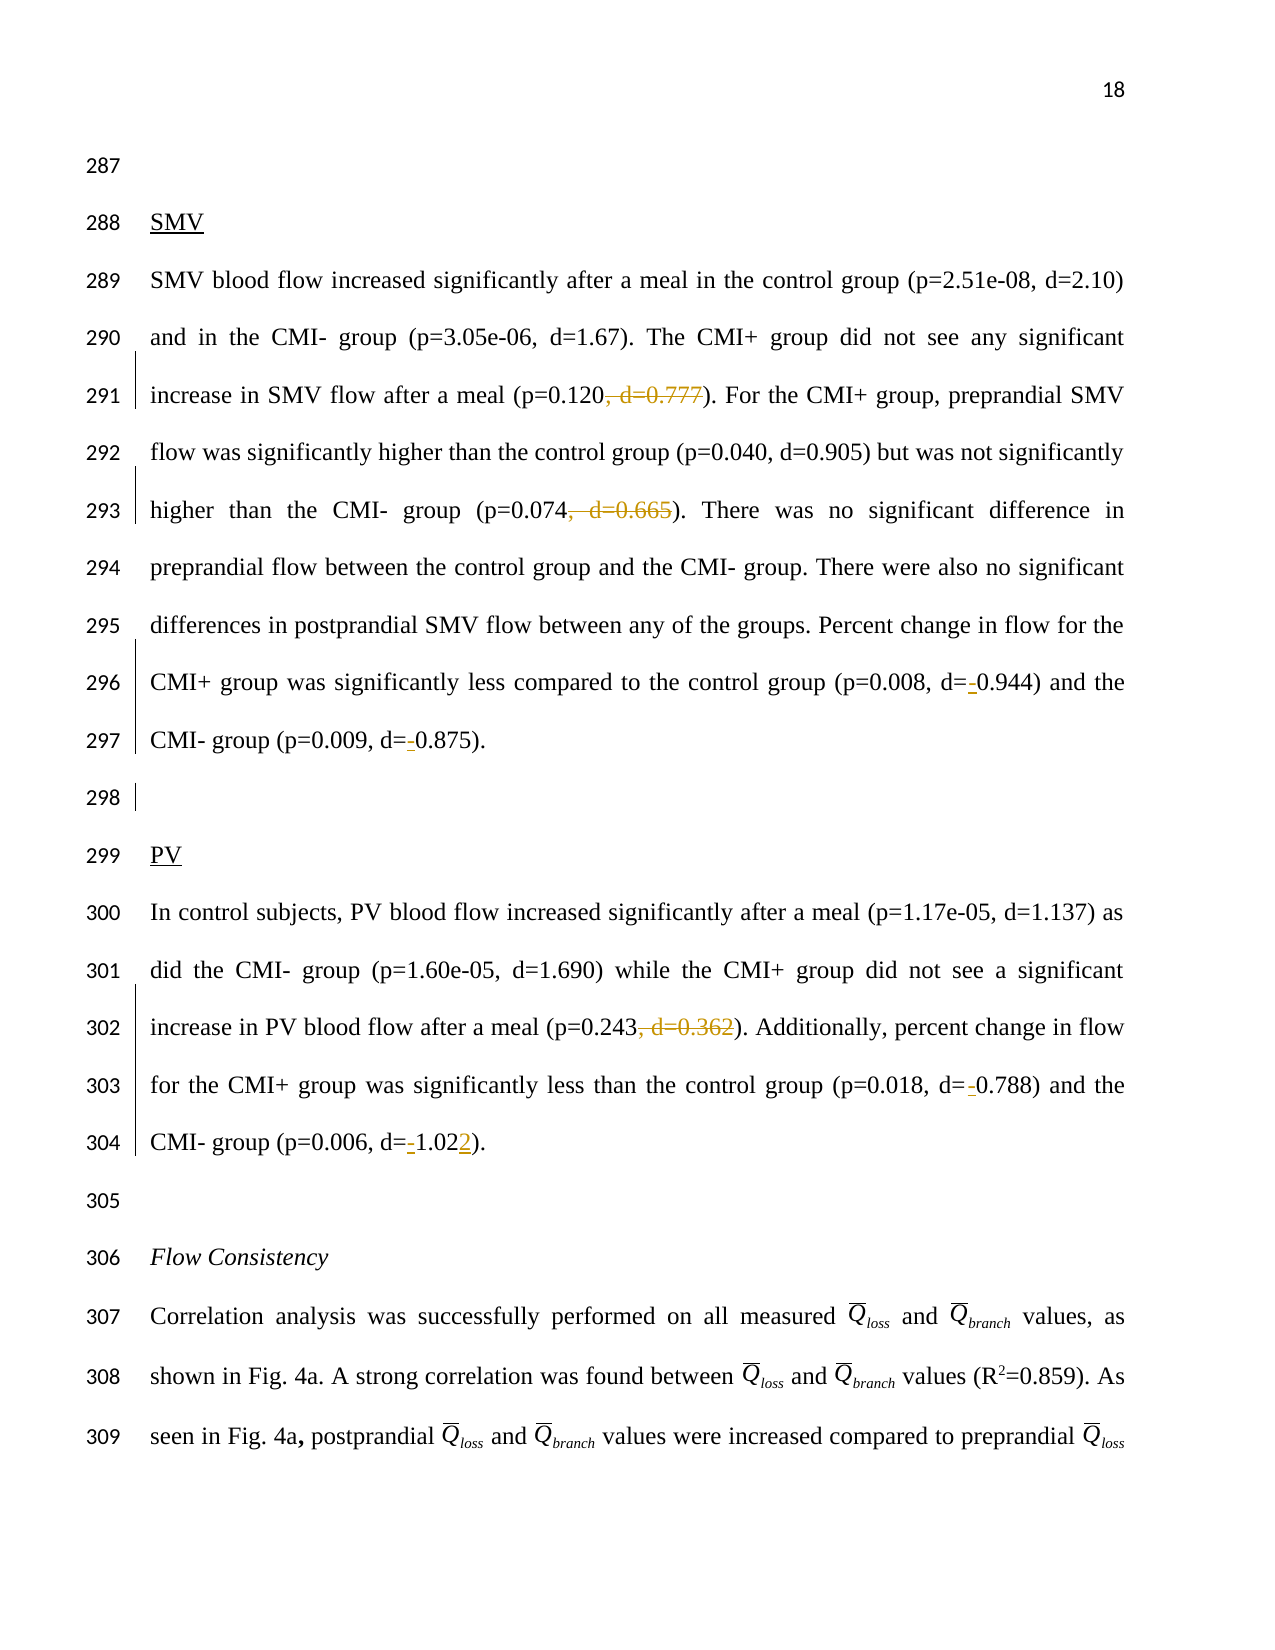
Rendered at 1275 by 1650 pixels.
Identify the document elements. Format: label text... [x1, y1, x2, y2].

text In control subjects, PV blood flow increased significantly after a meal (p=1.17e-05, d=1.137) as did the CMI- group (p=1.60e-05, d=1.690) while the CMI+ group did not see a significant increase in PV blood flow after a meal (p=0.243). Additionally, percent change in flow for the CMI+ group was significantly less than the control group (p=0.018, d=0.788) and the CMI- group (p=0.006, d=1.02). [150, 897, 1125, 1156]
text SMV [150, 207, 1125, 236]
text PV [150, 840, 1125, 869]
text Flow Consistency [150, 1242, 1125, 1271]
text SMV blood flow increased significantly after a meal in the control group (p=2.51e-08, d=2.10) and in the CMI- group (p=3.05e-06, d=1.67). The CMI+ group did not see any significant increase in SMV flow after a meal (p=0.120). For the CMI+ group, preprandial SMV flow was significantly higher than the control group (p=0.040, d=0.905) but was not significantly higher than the CMI- group (p=0.074). There was no significant difference in preprandial flow between the control group and the CMI- group. There were also no significant differences in postprandial SMV flow between any of the groups. Percent change in flow for the CMI+ group was significantly less compared to the control group (p=0.008, d=0.944) and the CMI- group (p=0.009, d=0.875). [150, 265, 1125, 754]
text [150, 1300, 1125, 1452]
